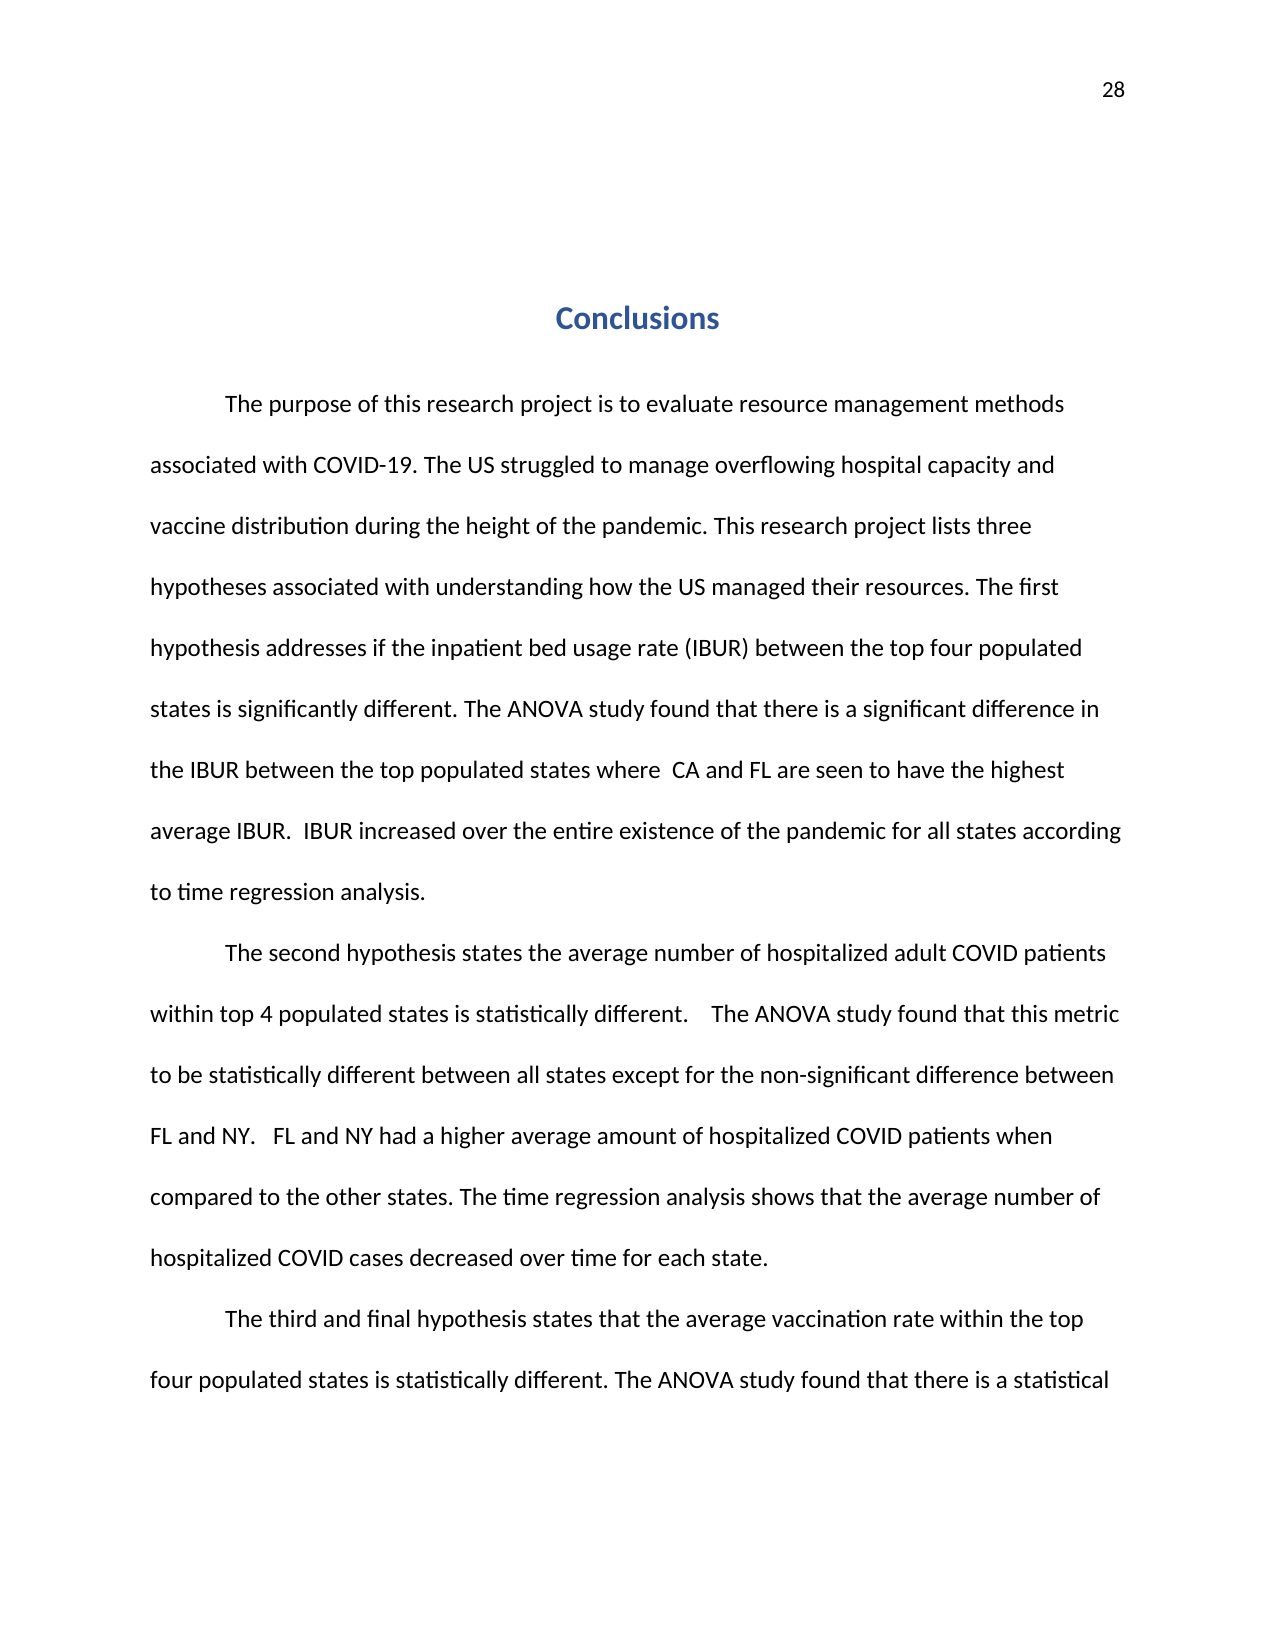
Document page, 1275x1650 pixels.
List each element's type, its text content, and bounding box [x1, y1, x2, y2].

text The second hypothesis states the average number of hospitalized adult COVID patients within top 4 populated states is statistically different. The ANOVA study found that this metric to be statistically different between all states except for the non-significant difference between FL and NY. FL and NY had a higher average amount of hospitalized COVID patients when compared to the other states. The time regression analysis shows that the average number of hospitalized COVID cases decreased over time for each state. [150, 937, 1125, 1273]
text The purpose of this research project is to evaluate resource management methods associated with COVID-19. The US struggled to manage overflowing hospital capacity and vaccine distribution during the height of the pandemic. This research project lists three hypotheses associated with understanding how the US managed their resources. The first hypothesis addresses if the inpatient bed usage rate (IBUR) between the top four populated states is significantly different. The ANOVA study found that there is a significant difference in the IBUR between the top populated states where CA and FL are seen to have the highest average IBUR. IBUR increased over the entire existence of the pandemic for all states according to time regression analysis. [150, 388, 1125, 907]
subtitle Conclusions [150, 297, 1125, 338]
